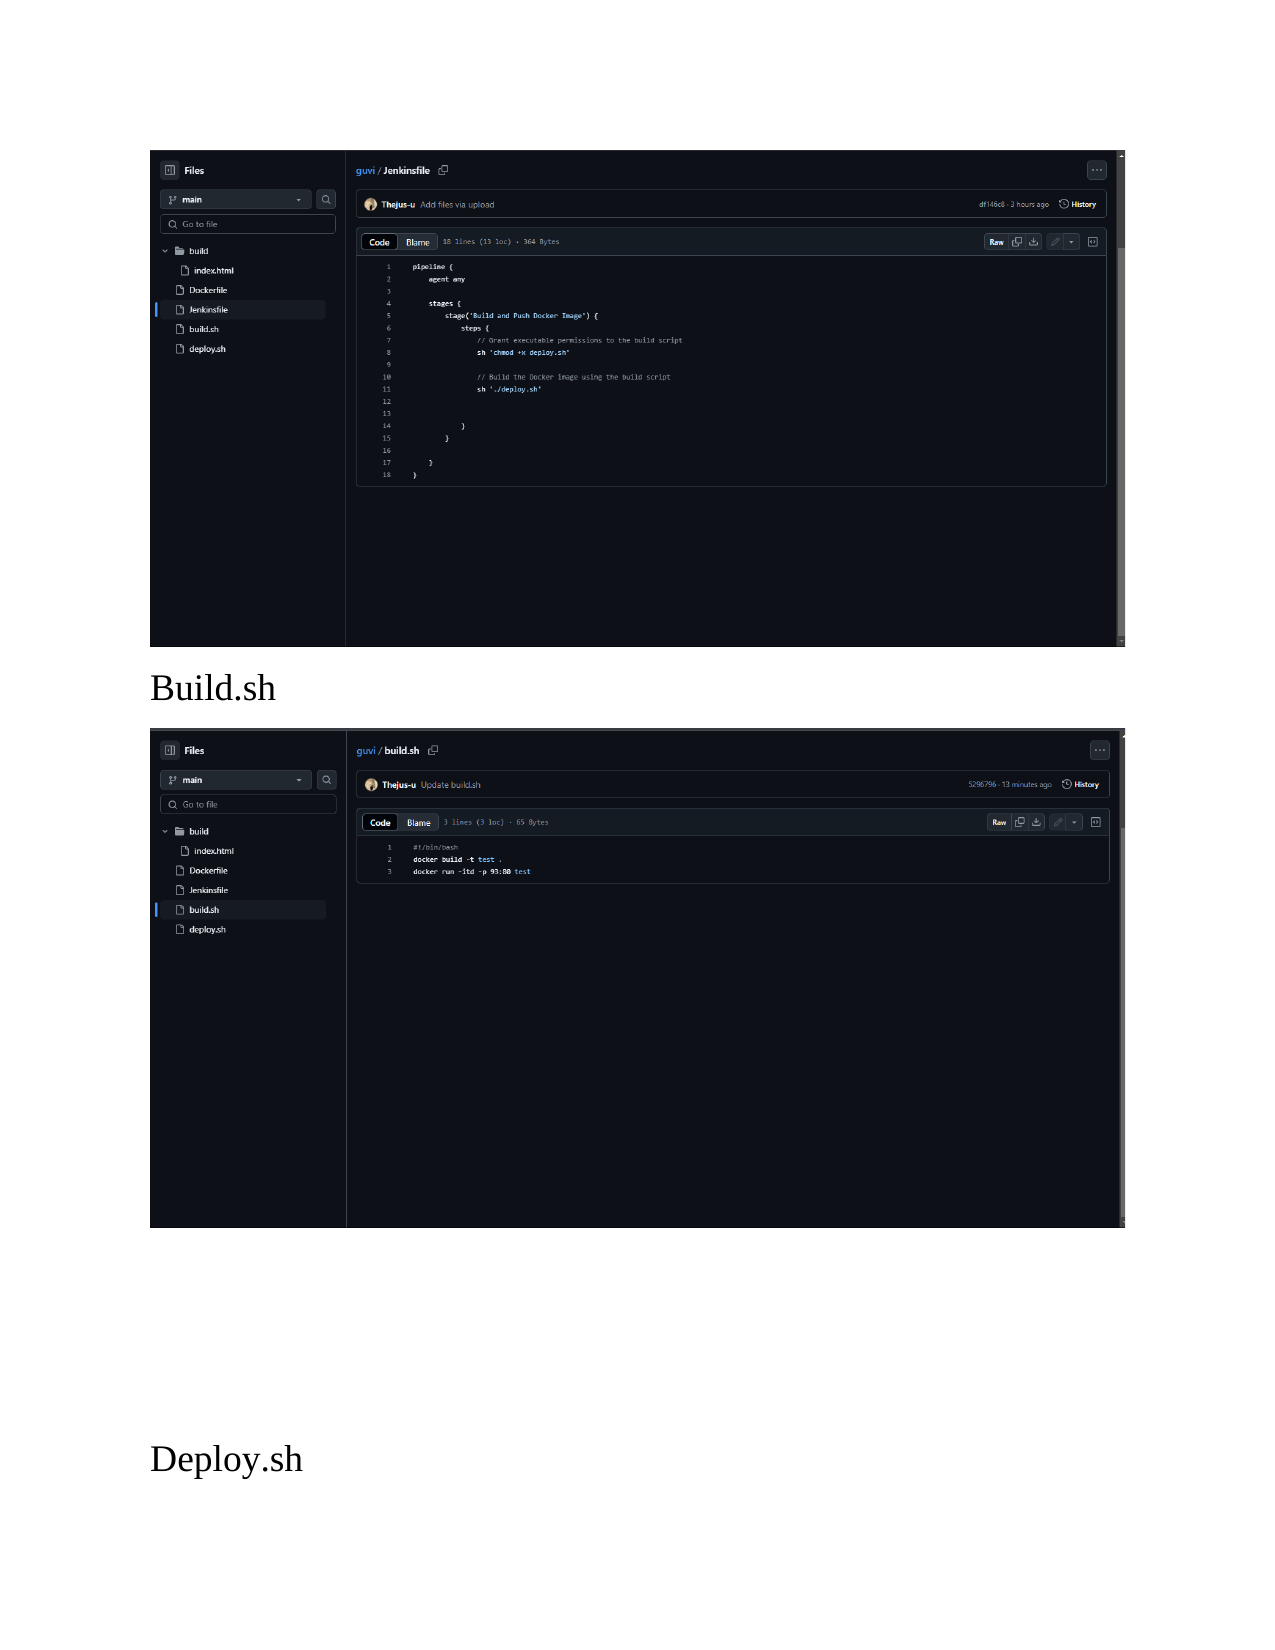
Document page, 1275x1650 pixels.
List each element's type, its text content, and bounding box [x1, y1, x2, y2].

picture [150, 728, 1125, 1228]
picture [150, 150, 1125, 647]
text Build.sh [150, 665, 1125, 708]
text Deploy.sh [150, 1436, 1125, 1479]
